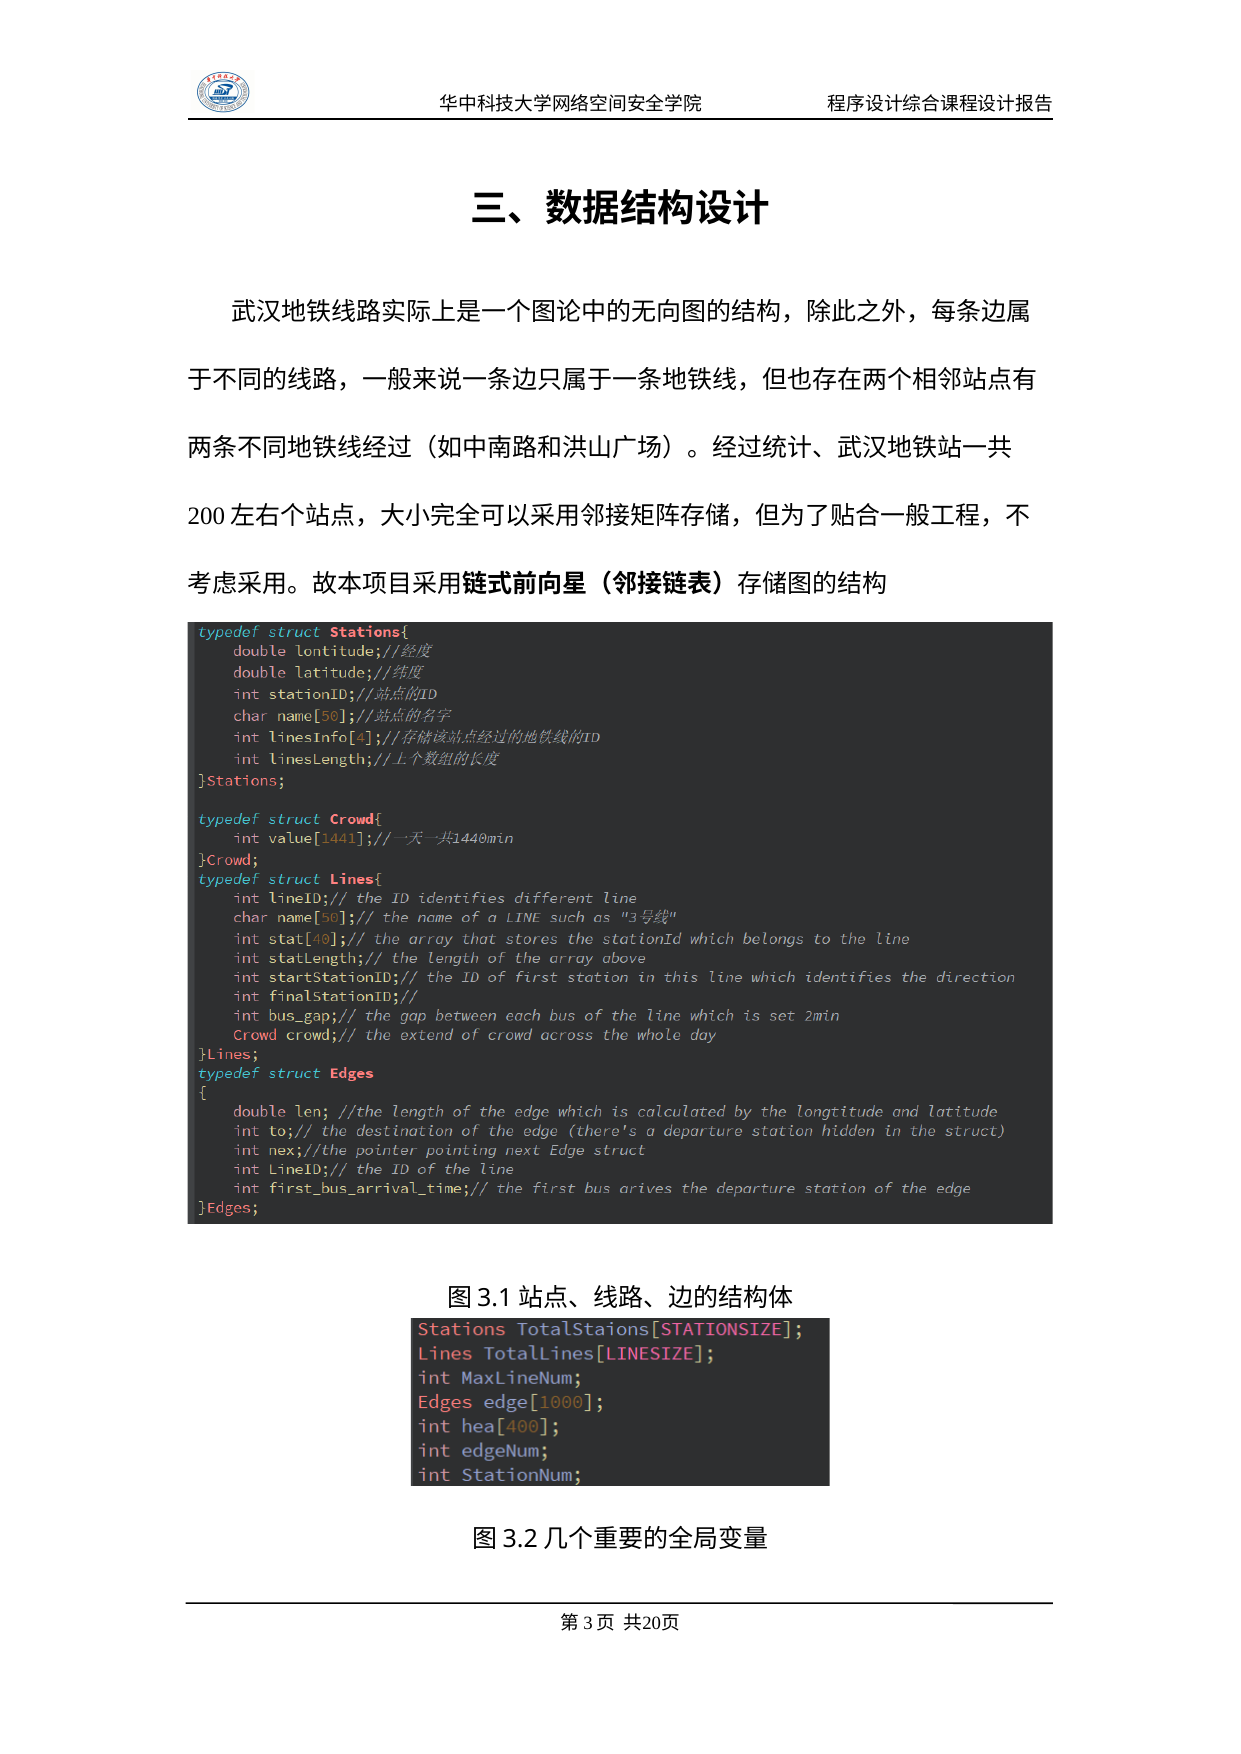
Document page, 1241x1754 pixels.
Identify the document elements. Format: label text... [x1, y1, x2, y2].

picture [190, 70, 255, 113]
picture [187, 622, 1053, 1224]
text 武汉地铁线路实际上是一个图论中的无向图的结构，除此之外，每条边属于不同的线路，一般来说一条边只属于一条地铁线，但也存在两个相邻站点有两条不同地铁线经过（如中南路和洪山广场）。经过统计、武汉地铁站一共200左右个站点，大小完全可以采用邻接矩阵存储，但为了贴合一般工程，不考虑采用。故本项目采用链式前向星（邻接链表）存储图的结构 [187, 286, 1053, 604]
subtitle 三、数据结构设计 [187, 159, 1053, 250]
picture [410, 1318, 830, 1486]
text 图3.2几个重要的全局变量 [187, 1514, 1053, 1559]
text 图3.1 站点、线路、边的结构体 [187, 1273, 1053, 1318]
